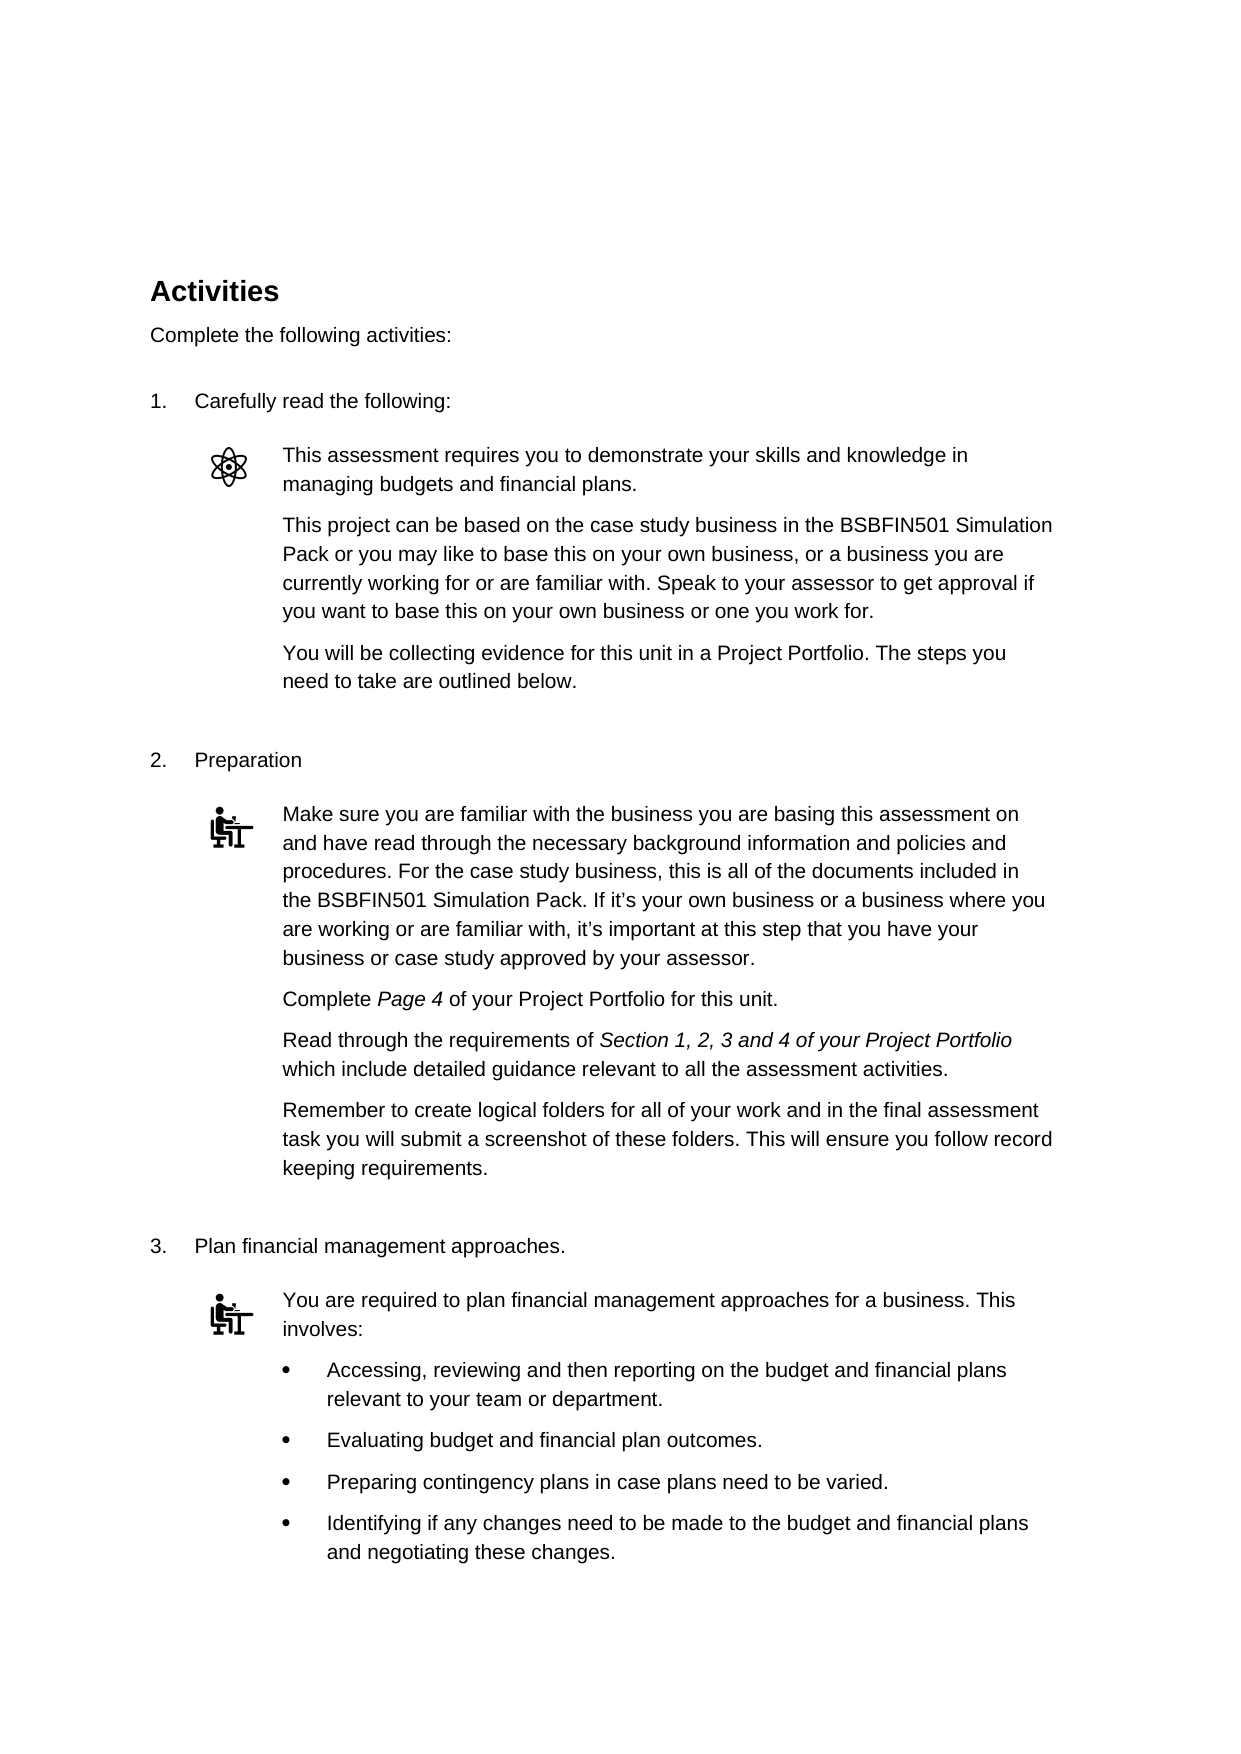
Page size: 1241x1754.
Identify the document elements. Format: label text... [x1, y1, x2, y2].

table_header [194, 1276, 271, 1581]
table_header [194, 789, 271, 1197]
table_header This assessment requires you to demonstrate your skills and knowledge in managing budgets and financial plans. This project can be based on the case study business in the BSBFIN501 Simulation Pack or you may like to base this on your own business, or a business you are currently working for or are familiar with. Speak to your assessor to get approval if you want to base this on your own business or one you work for. You will be collecting evidence for this unit in a Project Portfolio. The steps you need to take are outlined below. [271, 431, 1065, 711]
picture [205, 443, 253, 491]
table_header [194, 431, 271, 711]
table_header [271, 1276, 1065, 1581]
text Preparation [150, 748, 1090, 772]
table_header Make sure you are familiar with the business you are basing this assessment on and have read through the necessary background information and policies and procedures. For the case study business, this is all of the documents included in the BSBFIN501 Simulation Pack. If it’s your own business or a business where you are working or are familiar with, it’s important at this step that you have your business or case study approved by your assessor. Complete Page 4 of your Project Portfolio for this unit. Read through the requirements of Section 1, 2, 3 and 4 of your Project Portfolio which include detailed guidance relevant to all the assessment activities. Remember to create logical folders for all of your work and in the final assessment task you will submit a screenshot of these folders. This will ensure you follow record keeping requirements. [271, 789, 1066, 1197]
picture [205, 801, 259, 855]
list Plan financial management approaches. [150, 1234, 1090, 1258]
text Complete the following activities: [150, 323, 1090, 347]
picture [205, 1288, 259, 1342]
list Carefully read the following: [150, 389, 1090, 413]
subtitle Activities [150, 274, 1090, 308]
